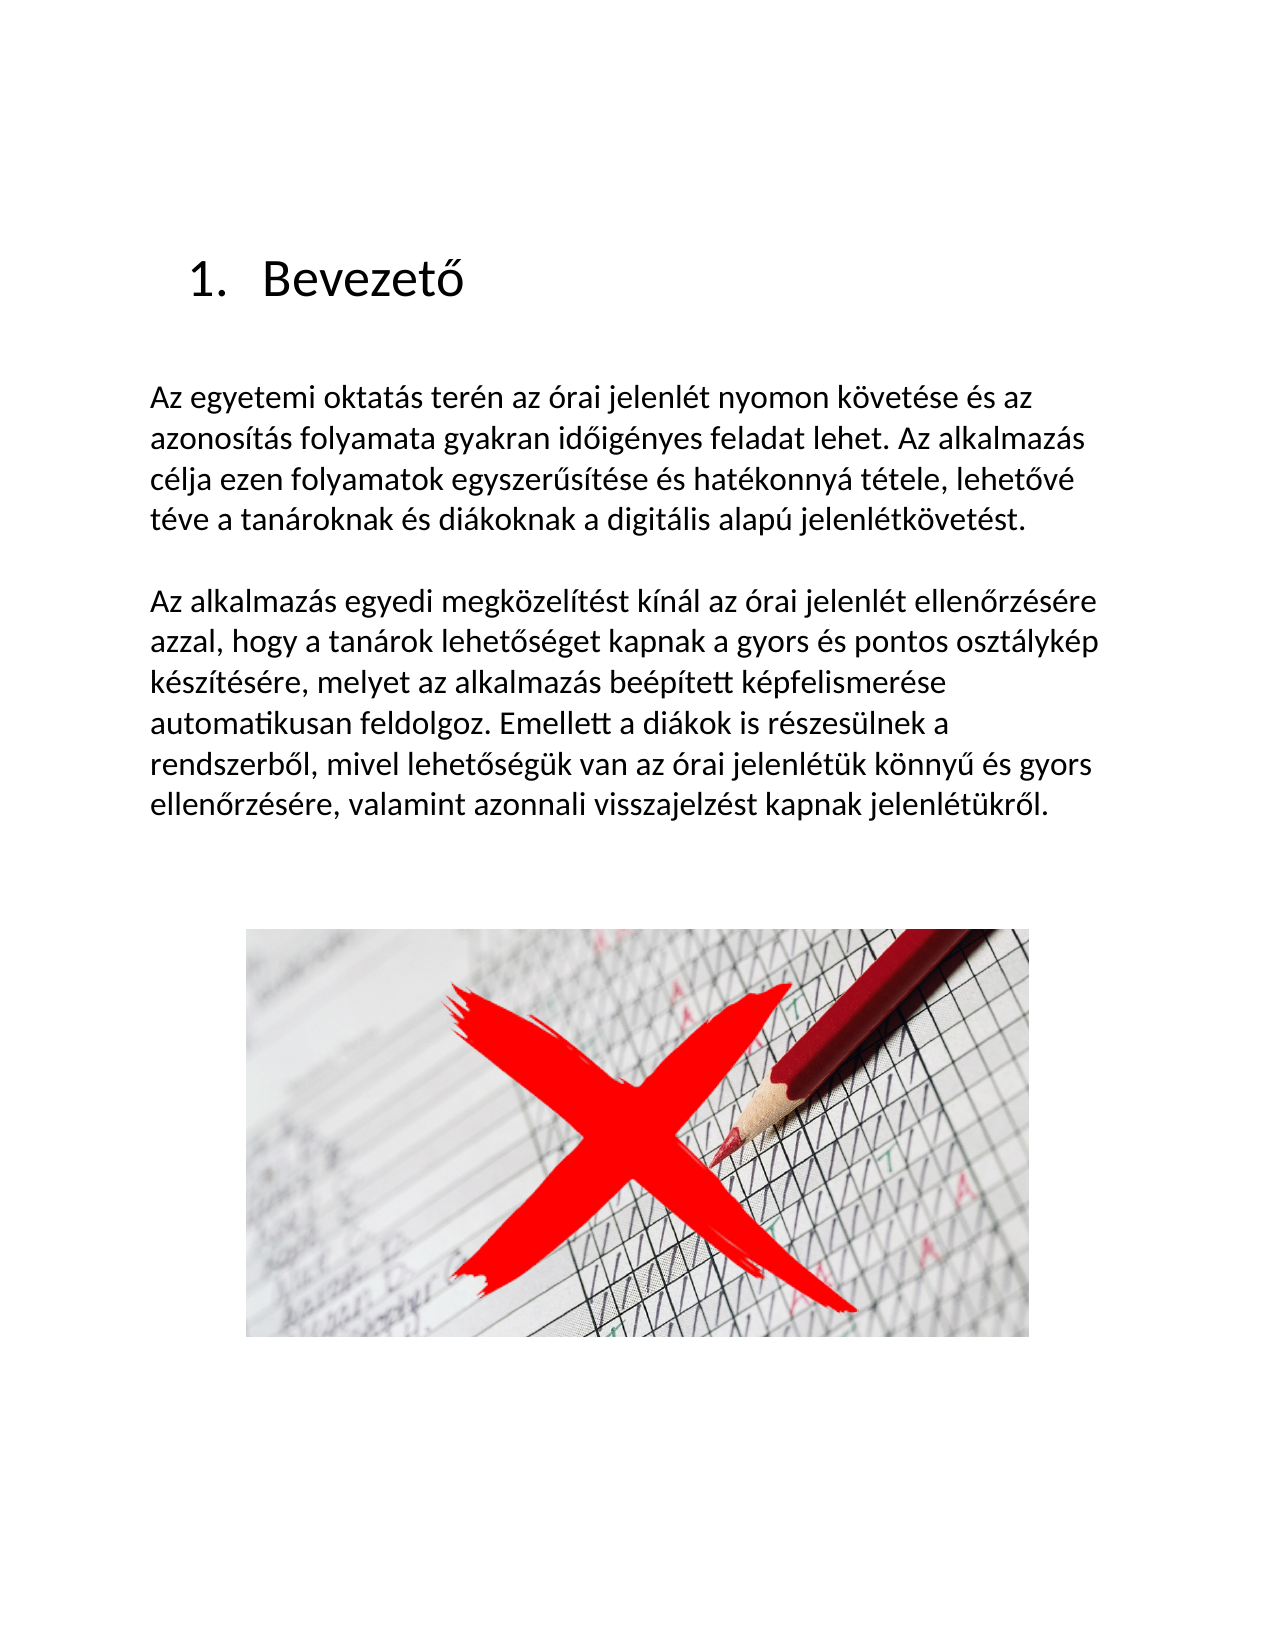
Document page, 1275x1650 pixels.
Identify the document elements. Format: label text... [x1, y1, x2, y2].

text Az egyetemi oktatás terén az órai jelenlét nyomon követése és az azonosítás folyamata gyakran időigényes feladat lehet. Az alkalmazás célja ezen folyamatok egyszerűsítése és hatékonnyá tétele, lehetővé téve a tanároknak és diákoknak a digitális alapú jelenlétkövetést. [150, 376, 1125, 539]
list Bevezető [187, 244, 1125, 310]
text Az alkalmazás egyedi megközelítést kínál az órai jelenlét ellenőrzésére azzal, hogy a tanárok lehetőséget kapnak a gyors és pontos osztálykép készítésére, melyet az alkalmazás beépített képfelismerése automatikusan feldolgoz. Emellett a diákok is részesülnek a rendszerből, mivel lehetőségük van az órai jelenlétük könnyű és gyors ellenőrzésére, valamint azonnali visszajelzést kapnak jelenlétükről. [150, 580, 1125, 824]
picture [244, 929, 1028, 1336]
